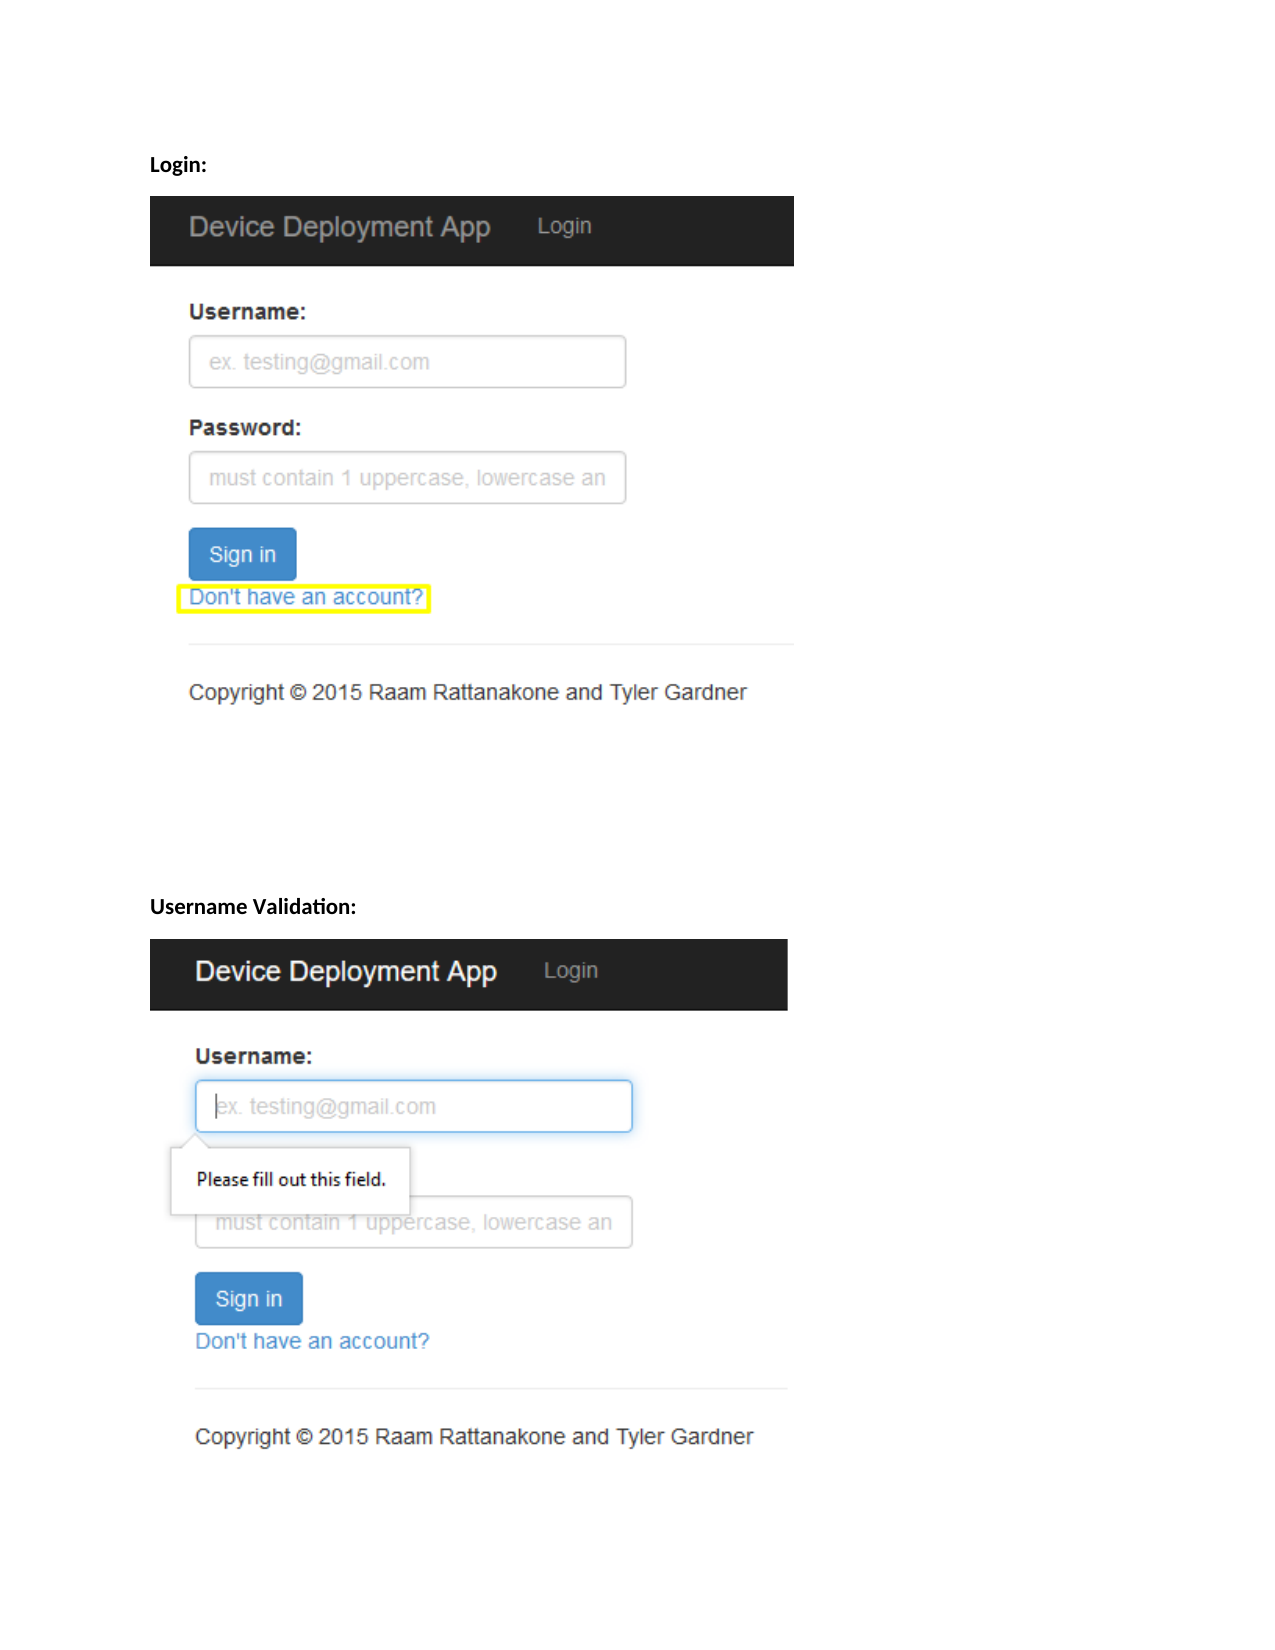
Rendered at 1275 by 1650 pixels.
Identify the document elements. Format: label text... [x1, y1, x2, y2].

text Username Validation: [150, 892, 1125, 920]
picture [150, 939, 788, 1482]
text Login: [150, 150, 1125, 178]
picture [150, 196, 794, 733]
